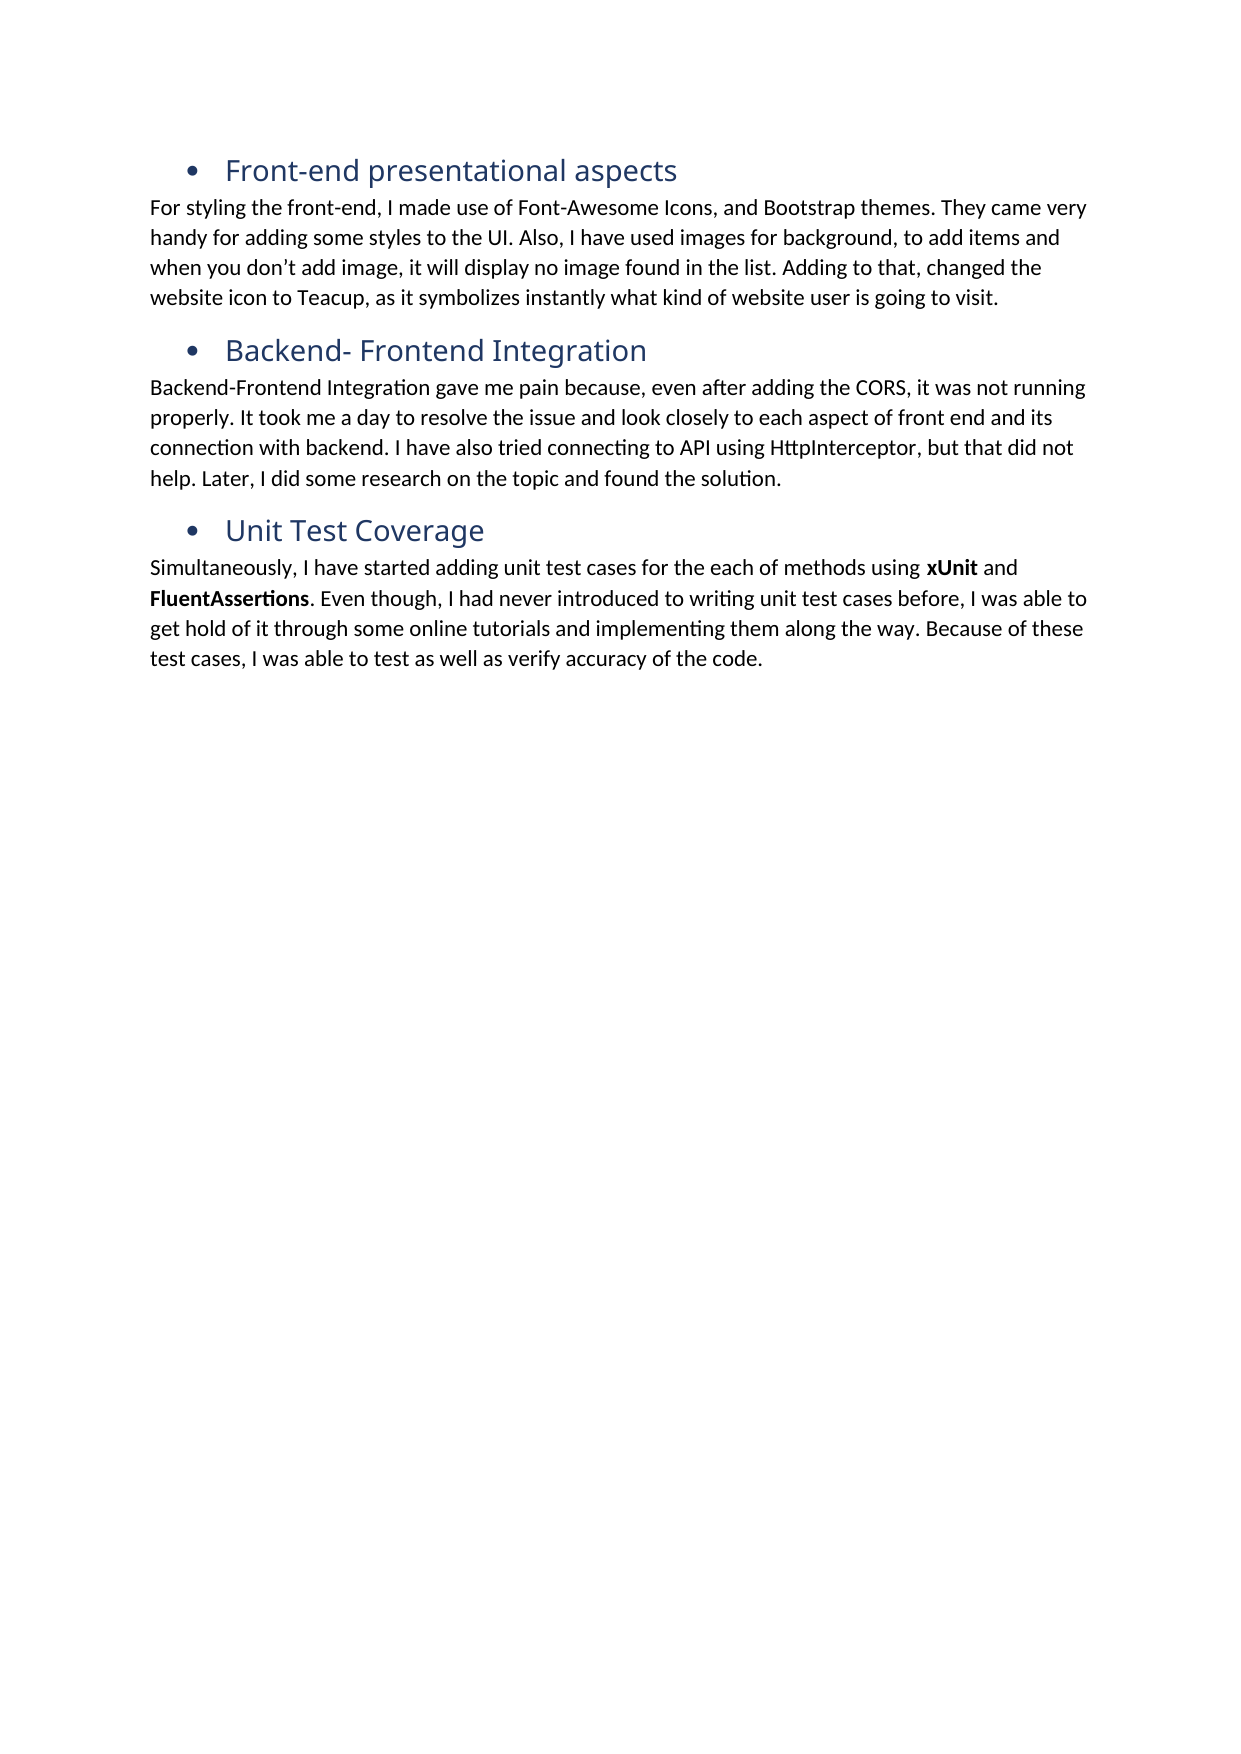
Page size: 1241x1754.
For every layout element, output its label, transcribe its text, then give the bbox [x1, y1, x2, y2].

text For styling the front-end, I made use of Font-Awesome Icons, and Bootstrap themes. They came very handy for adding some styles to the UI. Also, I have used images for background, to add items and when you don’t add image, it will display no image found in the list. Adding to that, changed the website icon to Teacup, as it symbolizes instantly what kind of website user is going to visit. [150, 193, 1090, 311]
text Backend-Frontend Integration gave me pain because, even after adding the CORS, it was not running properly. It took me a day to resolve the issue and look closely to each aspect of front end and its connection with backend. I have also tried connecting to API using HttpInterceptor, but that did not help. Later, I did some research on the topic and found the solution. [150, 373, 1090, 492]
subtitle Front-end presentational aspects [187, 150, 1090, 190]
text Simultaneously, I have started adding unit test cases for the each of methods using xUnit and FluentAssertions. Even though, I had never introduced to writing unit test cases before, I was able to get hold of it through some online tutorials and implementing them along the way. Because of these test cases, I was able to test as well as verify accuracy of the code. [150, 553, 1090, 672]
subtitle Unit Test Coverage [187, 511, 1090, 550]
subtitle Backend- Frontend Integration [187, 330, 1090, 370]
